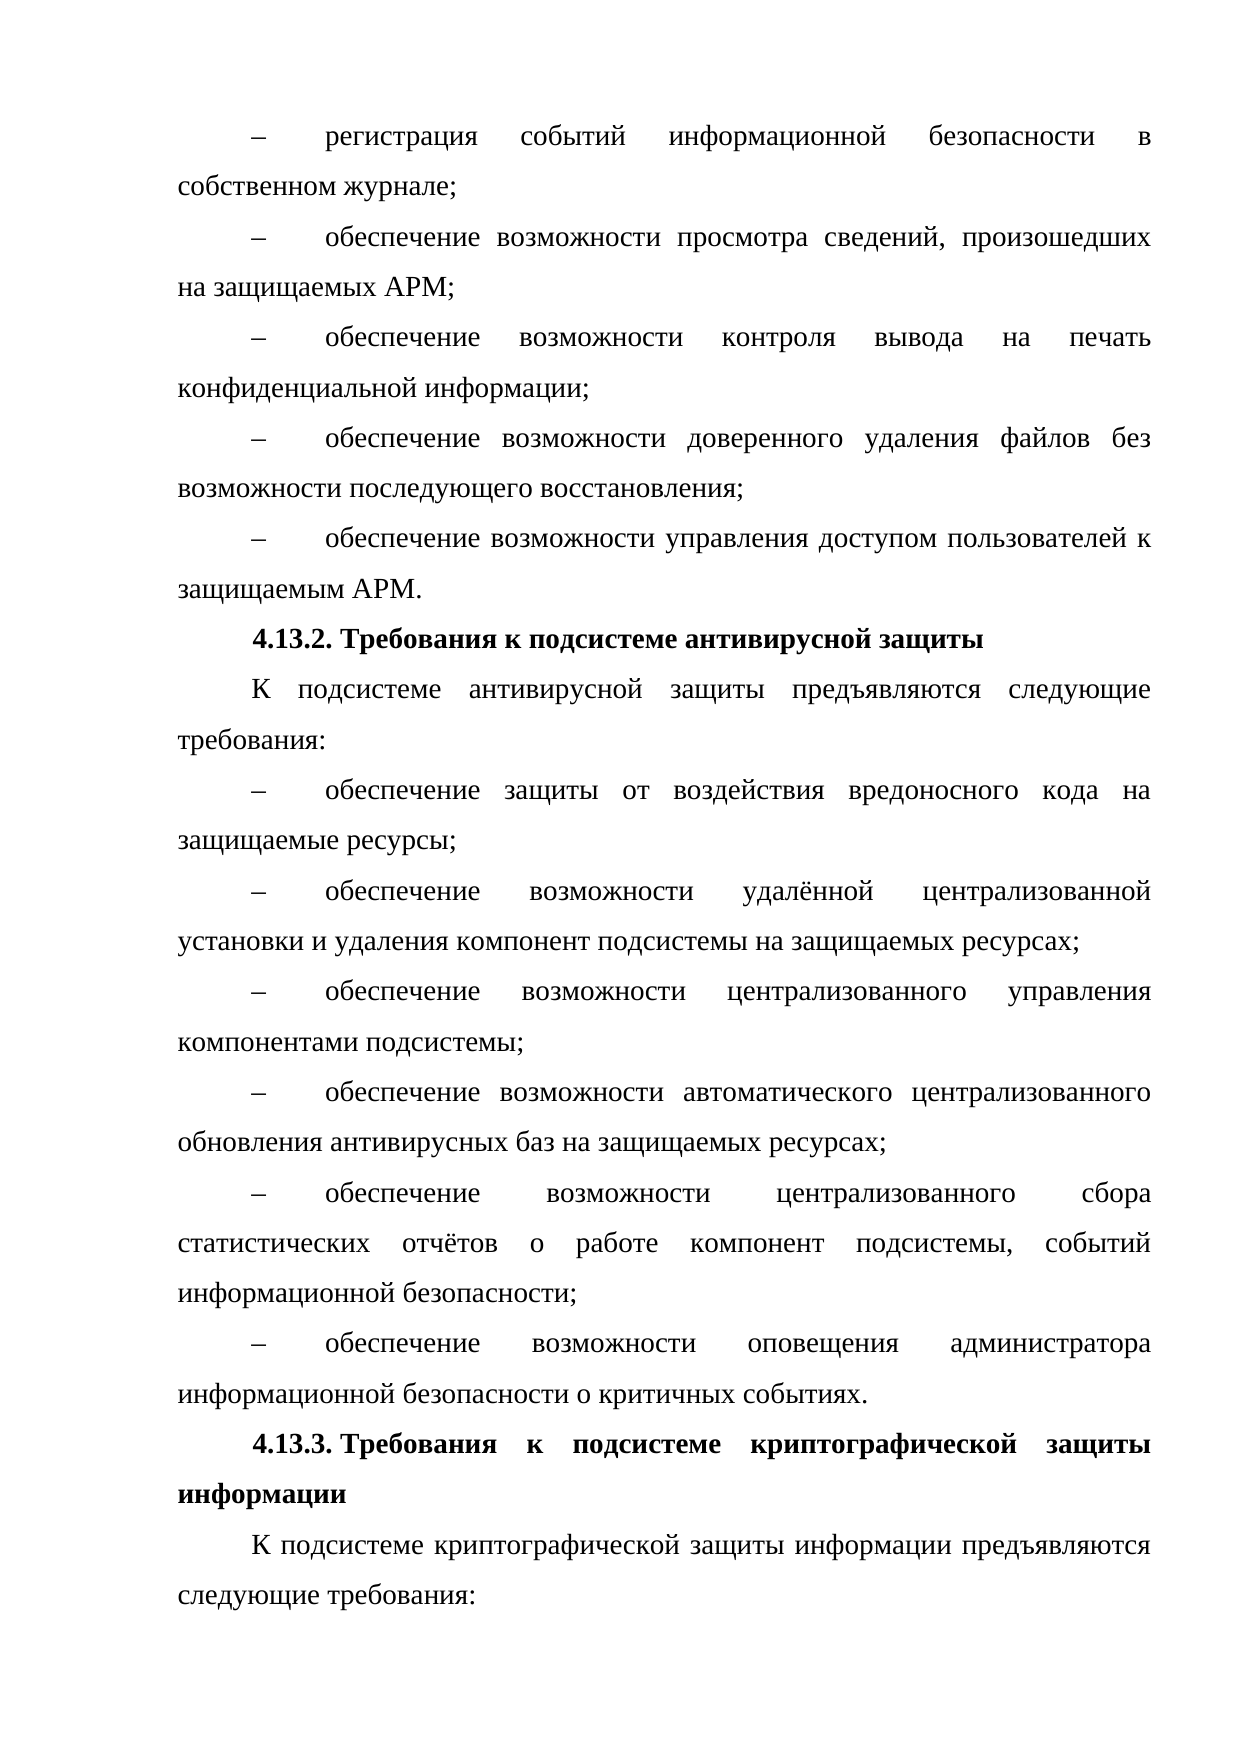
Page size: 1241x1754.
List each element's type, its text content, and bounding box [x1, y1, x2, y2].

text – обеспечение возможности удалённой централизованной установки и удаления компонент подсистемы на защищаемых ресурсах; [177, 873, 1152, 957]
text К подсистеме антивирусной защиты предъявляются следующие требования: [177, 672, 1152, 755]
text К подсистеме криптографической защиты информации предъявляются следующие требования: [177, 1527, 1152, 1611]
text – обеспечение возможности контроля вывода на печать конфиденциальной информации; [177, 319, 1152, 403]
text – обеспечение возможности централизованного сбора статистических отчётов о работе компонент подсистемы, событий информационной безопасности; [177, 1175, 1152, 1309]
text – обеспечение возможности доверенного удаления файлов без возможности последующего восстановления; [177, 420, 1152, 504]
text – обеспечение возможности управления доступом пользователей к защищаемым АРМ. [177, 521, 1152, 604]
text – обеспечение возможности просмотра сведений, произошедших на защищаемых АРМ; [177, 219, 1152, 303]
text Требования к подсистеме антивирусной защиты [177, 621, 1152, 655]
text Требования к подсистеме криптографической защиты информации [177, 1426, 1152, 1510]
text – обеспечение возможности централизованного управления компонентами подсистемы; [177, 973, 1152, 1057]
text – обеспечение возможности автоматического централизованного обновления антивирусных баз на защищаемых ресурсах; [177, 1074, 1152, 1158]
text – регистрация событий информационной безопасности в собственном журнале; [177, 118, 1152, 202]
text – обеспечение возможности оповещения администратора информационной безопасности о критичных событиях. [177, 1326, 1152, 1409]
text – обеспечение защиты от воздействия вредоносного кода на защищаемые ресурсы; [177, 772, 1152, 856]
